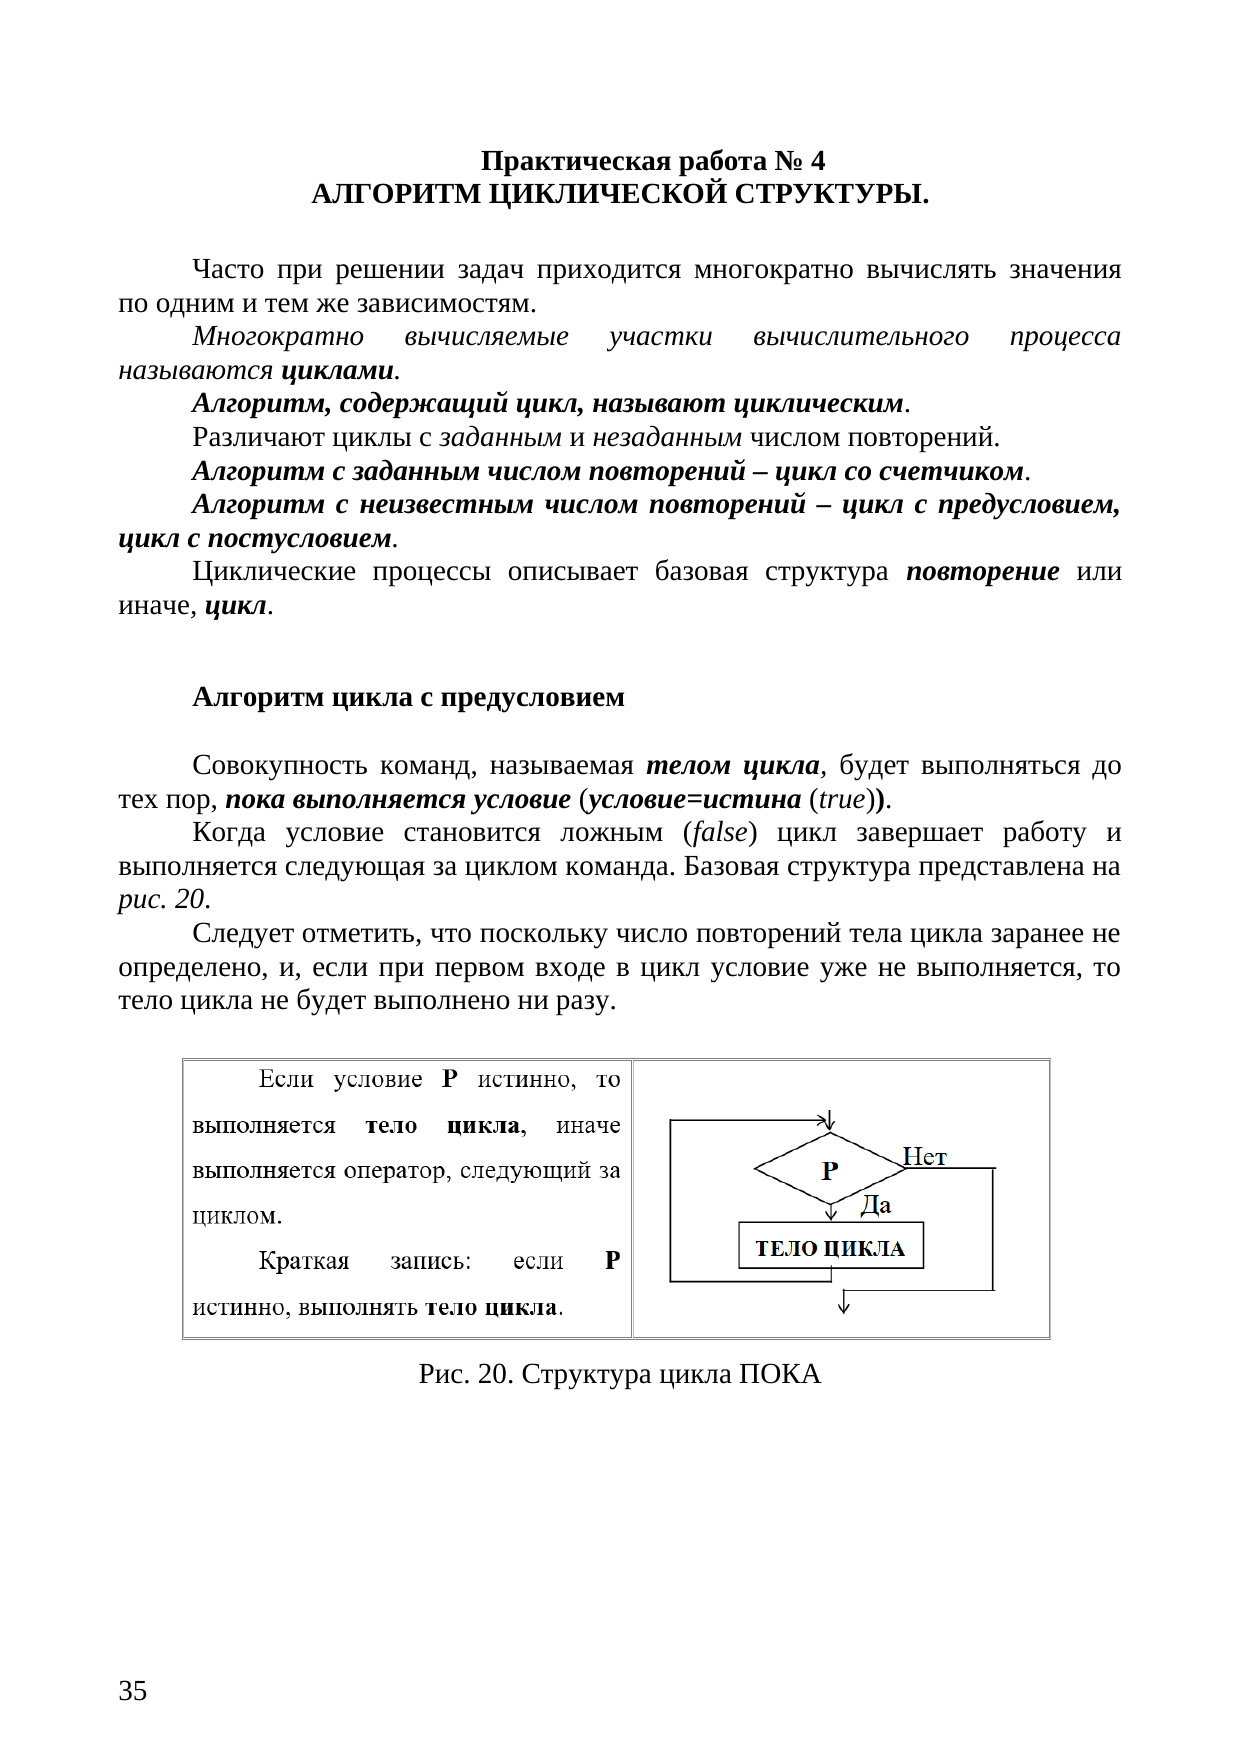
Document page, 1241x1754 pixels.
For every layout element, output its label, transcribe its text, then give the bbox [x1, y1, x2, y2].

text Рис. 20. Структура цикла ПОКА [118, 1356, 1122, 1390]
text Алгоритм с заданным числом повторений – цикл со счетчиком. [118, 453, 1122, 486]
text Совокупность команд, называемая телом цикла, будет выполняться до тех пор, пока выполняется условие (условие=истина (true)). [118, 747, 1122, 814]
subtitle Практическая работа № 4 АЛГОРИТМ ЦИКЛИЧЕСКОЙ СТРУКТУРЫ. [118, 143, 1122, 210]
picture [170, 1049, 1070, 1357]
text Когда условие становится ложным (false) цикл завершает работу и выполняется следующая за циклом команда. Базовая структура представлена на рис. 20. [118, 814, 1122, 915]
text Алгоритм с неизвестным числом повторений – цикл с предусловием, цикл с постусловием. [118, 486, 1122, 553]
text Алгоритм, содержащий цикл, называют циклическим. [118, 386, 1122, 419]
text Различают циклы с заданным и незаданным числом повторений. [118, 419, 1122, 453]
text Циклические процессы описывает базовая структура повторение или иначе, цикл. [118, 553, 1122, 620]
text Следует отметить, что поскольку число повторений тела цикла заранее не определено, и, если при первом входе в цикл условие уже не выполняется, то тело цикла не будет выполнено ни разу. [118, 915, 1122, 1016]
subtitle Алгоритм цикла с предусловием [118, 679, 1122, 712]
text Многократно вычисляемые участки вычислительного процесса называются циклами. [118, 318, 1122, 386]
text Часто при решении задач приходится многократно вычислять значения по одним и тем же зависимостям. [118, 251, 1122, 318]
